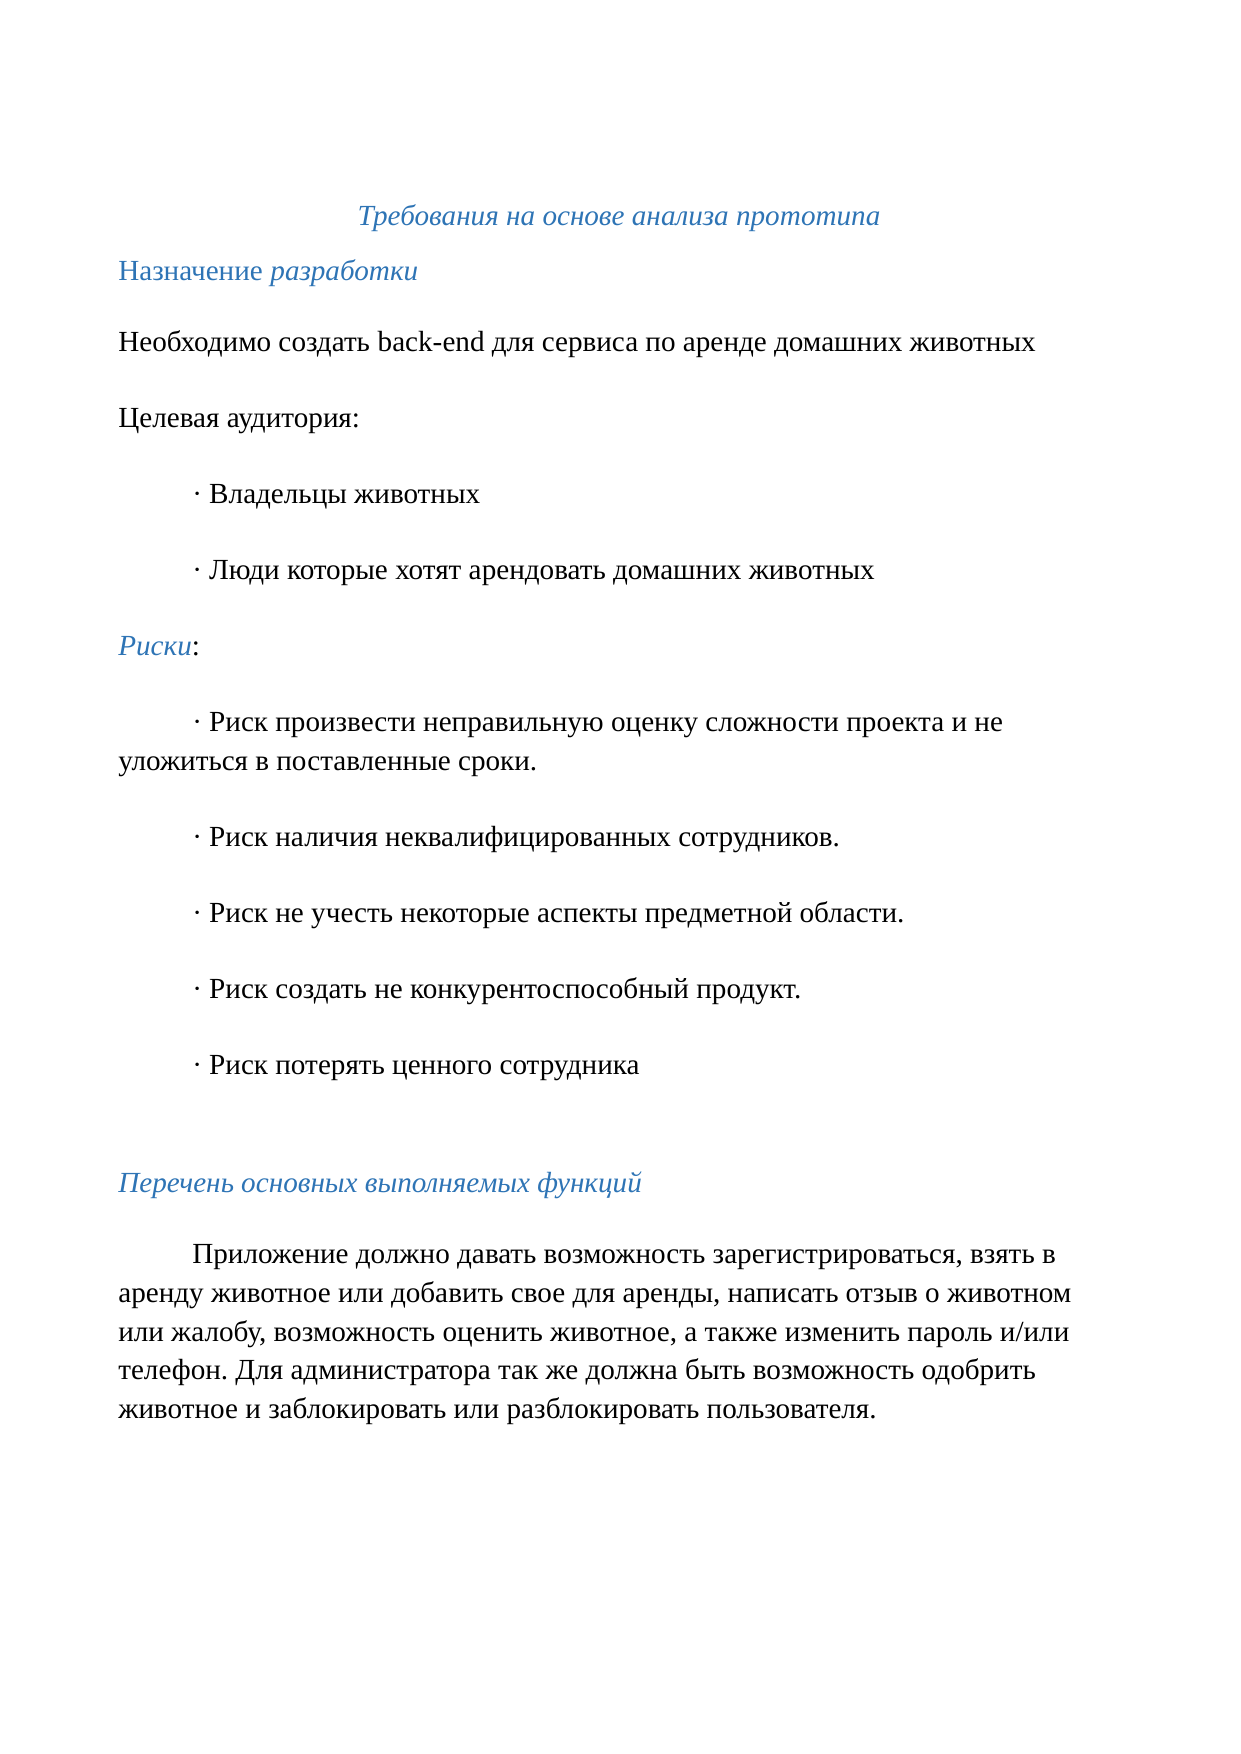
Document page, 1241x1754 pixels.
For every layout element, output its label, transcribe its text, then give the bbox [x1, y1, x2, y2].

text · Люди которые хотят арендовать домашних животных [118, 552, 1122, 586]
text Необходимо создать back-end для сервиса по аренде домашних животных [118, 324, 1122, 357]
subtitle Назначение разработки [118, 253, 1122, 286]
text Целевая аудитория: [118, 400, 1122, 433]
text Приложение должно давать возможность зарегистрироваться, взять в аренду животное или добавить свое для аренды, написать отзыв о животном или жалобу, возможность оценить животное, а также изменить пароль и/или телефон. Для администратора так же должна быть возможность одобрить животное и заблокировать или разблокировать пользователя. [118, 1237, 1122, 1424]
text · Владельцы животных [118, 476, 1122, 509]
subtitle Требования на основе анализа прототипа [118, 198, 1122, 232]
text Риски: [118, 628, 1122, 662]
text · Риск потерять ценного сотрудника [118, 1047, 1122, 1080]
text · Риск создать не конкурентоспособный продукт. [118, 971, 1122, 1004]
text · Риск наличия неквалифицированных сотрудников. [118, 819, 1122, 852]
subtitle Перечень основных выполняемых функций [118, 1166, 1122, 1199]
text · Риск произвести неправильную оценку сложности проекта и не уложиться в поставленные сроки. [118, 704, 1122, 776]
text · Риск не учесть некоторые аспекты предметной области. [118, 895, 1122, 928]
